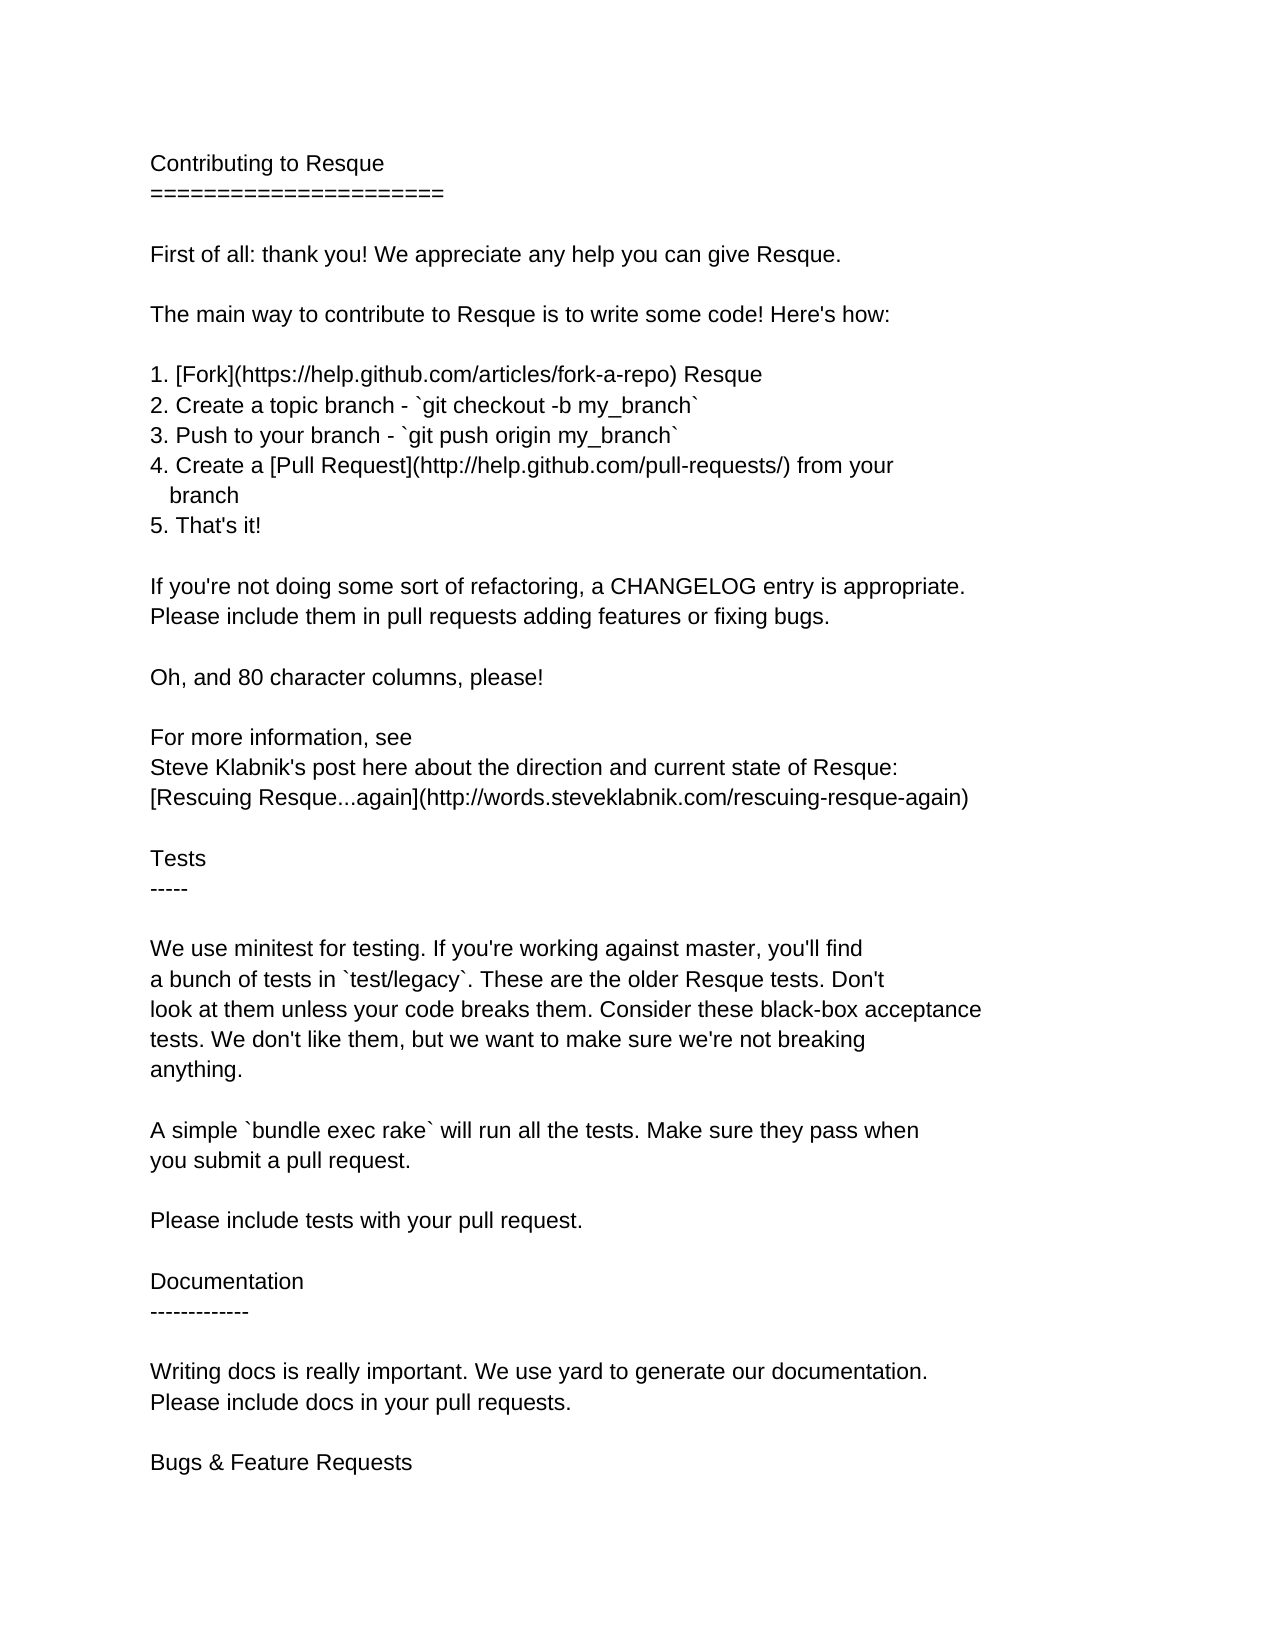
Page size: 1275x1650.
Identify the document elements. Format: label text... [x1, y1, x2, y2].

text Please include docs in your pull requests. [150, 1388, 1125, 1415]
text Contributing to Resque [150, 150, 1125, 176]
text ====================== [150, 180, 1125, 207]
text 3. Push to your branch - `git push origin my_branch` [150, 422, 1125, 448]
text Oh, and 80 character columns, please! [150, 663, 1125, 690]
text 5. That's it! [150, 512, 1125, 539]
text 2. Create a topic branch - `git checkout -b my_branch` [150, 392, 1125, 418]
text 1. [Fork](https://help.github.com/articles/fork-a-repo) Resque [150, 361, 1125, 388]
text A simple `bundle exec rake` will run all the tests. Make sure they pass when [150, 1117, 1125, 1143]
text ------------- [150, 1298, 1125, 1324]
text [Rescuing Resque...again](http://words.steveklabnik.com/rescuing-resque-again) [150, 784, 1125, 811]
text We use minitest for testing. If you're working against master, you'll find [150, 935, 1125, 962]
text Writing docs is really important. We use yard to generate our documentation. [150, 1358, 1125, 1385]
text tests. We don't like them, but we want to make sure we're not breaking [150, 1026, 1125, 1052]
text Bugs & Feature Requests [150, 1449, 1125, 1475]
text Please include them in pull requests adding features or fixing bugs. [150, 603, 1125, 629]
text anything. [150, 1056, 1125, 1083]
text For more information, see [150, 724, 1125, 750]
text Steve Klabnik's post here about the direction and current state of Resque: [150, 754, 1125, 781]
text 4. Create a [Pull Request](http://help.github.com/pull-requests/) from your [150, 452, 1125, 478]
text The main way to contribute to Resque is to write some code! Here's how: [150, 301, 1125, 327]
text Tests [150, 845, 1125, 871]
text Documentation [150, 1268, 1125, 1294]
text branch [150, 482, 1125, 509]
text you submit a pull request. [150, 1147, 1125, 1173]
text a bunch of tests in `test/legacy`. These are the older Resque tests. Don't [150, 966, 1125, 992]
text Please include tests with your pull request. [150, 1207, 1125, 1234]
text First of all: thank you! We appreciate any help you can give Resque. [150, 241, 1125, 267]
text ----- [150, 875, 1125, 901]
text If you're not doing some sort of refactoring, a CHANGELOG entry is appropriate. [150, 573, 1125, 599]
text look at them unless your code breaks them. Consider these black-box acceptance [150, 996, 1125, 1022]
